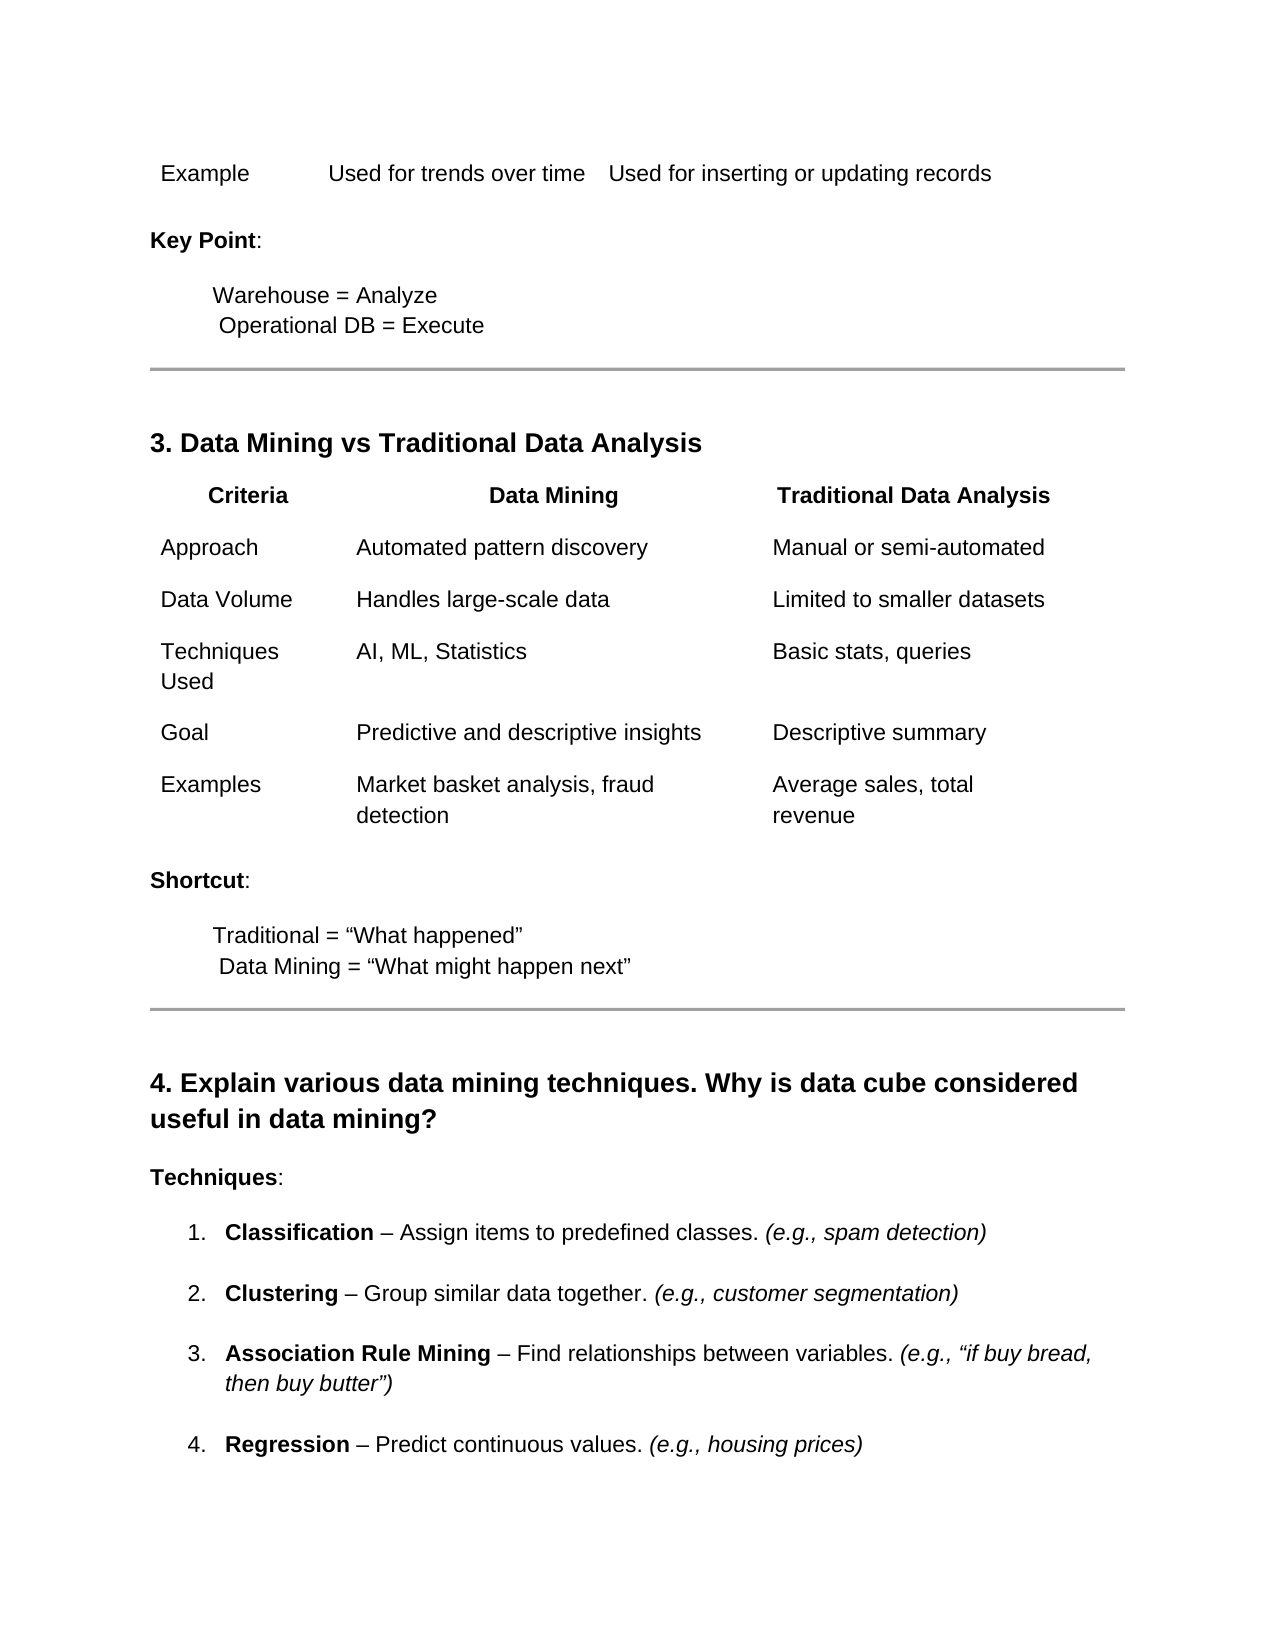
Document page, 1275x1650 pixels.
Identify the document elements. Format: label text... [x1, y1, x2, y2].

table_cell Market basket analysis, fraud detection [346, 761, 762, 842]
table_cell Limited to smaller datasets [762, 576, 1066, 628]
list Regression – Predict continuous values. (e.g., housing prices) [187, 1431, 1125, 1487]
table_cell Approach [150, 524, 346, 576]
text Key Point: [150, 227, 1125, 253]
subtitle 3. Data Mining vs Traditional Data Analysis [150, 427, 1125, 458]
table_cell Predictive and descriptive insights [346, 709, 762, 761]
table_cell Example [150, 150, 318, 202]
table_header Criteria [150, 471, 346, 523]
table_cell Data Volume [150, 576, 346, 628]
subtitle 4. Explain various data mining techniques. Why is data cube considered useful in data mining? [150, 1067, 1125, 1134]
table_header Traditional Data Analysis [762, 471, 1066, 523]
table_cell Average sales, total revenue [762, 761, 1066, 842]
table_cell Used for inserting or updating records [598, 150, 1003, 202]
table_cell Automated pattern discovery [346, 524, 762, 576]
list Classification – Assign items to predefined classes. (e.g., spam detection) [187, 1219, 1125, 1276]
table_cell Basic stats, queries [762, 628, 1066, 709]
table_cell AI, ML, Statistics [346, 628, 762, 709]
table_cell Descriptive summary [762, 709, 1066, 761]
table_cell Techniques Used [150, 628, 346, 709]
list Clustering – Group similar data together. (e.g., customer segmentation) [187, 1280, 1125, 1336]
table_cell Used for trends over time [318, 150, 598, 202]
text Warehouse = Analyze Operational DB = Execute [212, 282, 1062, 339]
text Techniques: [150, 1164, 1125, 1190]
table_cell Manual or semi-automated [762, 524, 1066, 576]
table_header Data Mining [346, 471, 762, 523]
list Association Rule Mining – Find relationships between variables. (e.g., “if buy bread, then buy butter”) [187, 1340, 1125, 1427]
table_cell Goal [150, 709, 346, 761]
table_cell Examples [150, 761, 346, 842]
text Traditional = “What happened” Data Mining = “What might happen next” [212, 922, 1062, 979]
text Shortcut: [150, 867, 1125, 893]
table_cell Handles large-scale data [346, 576, 762, 628]
